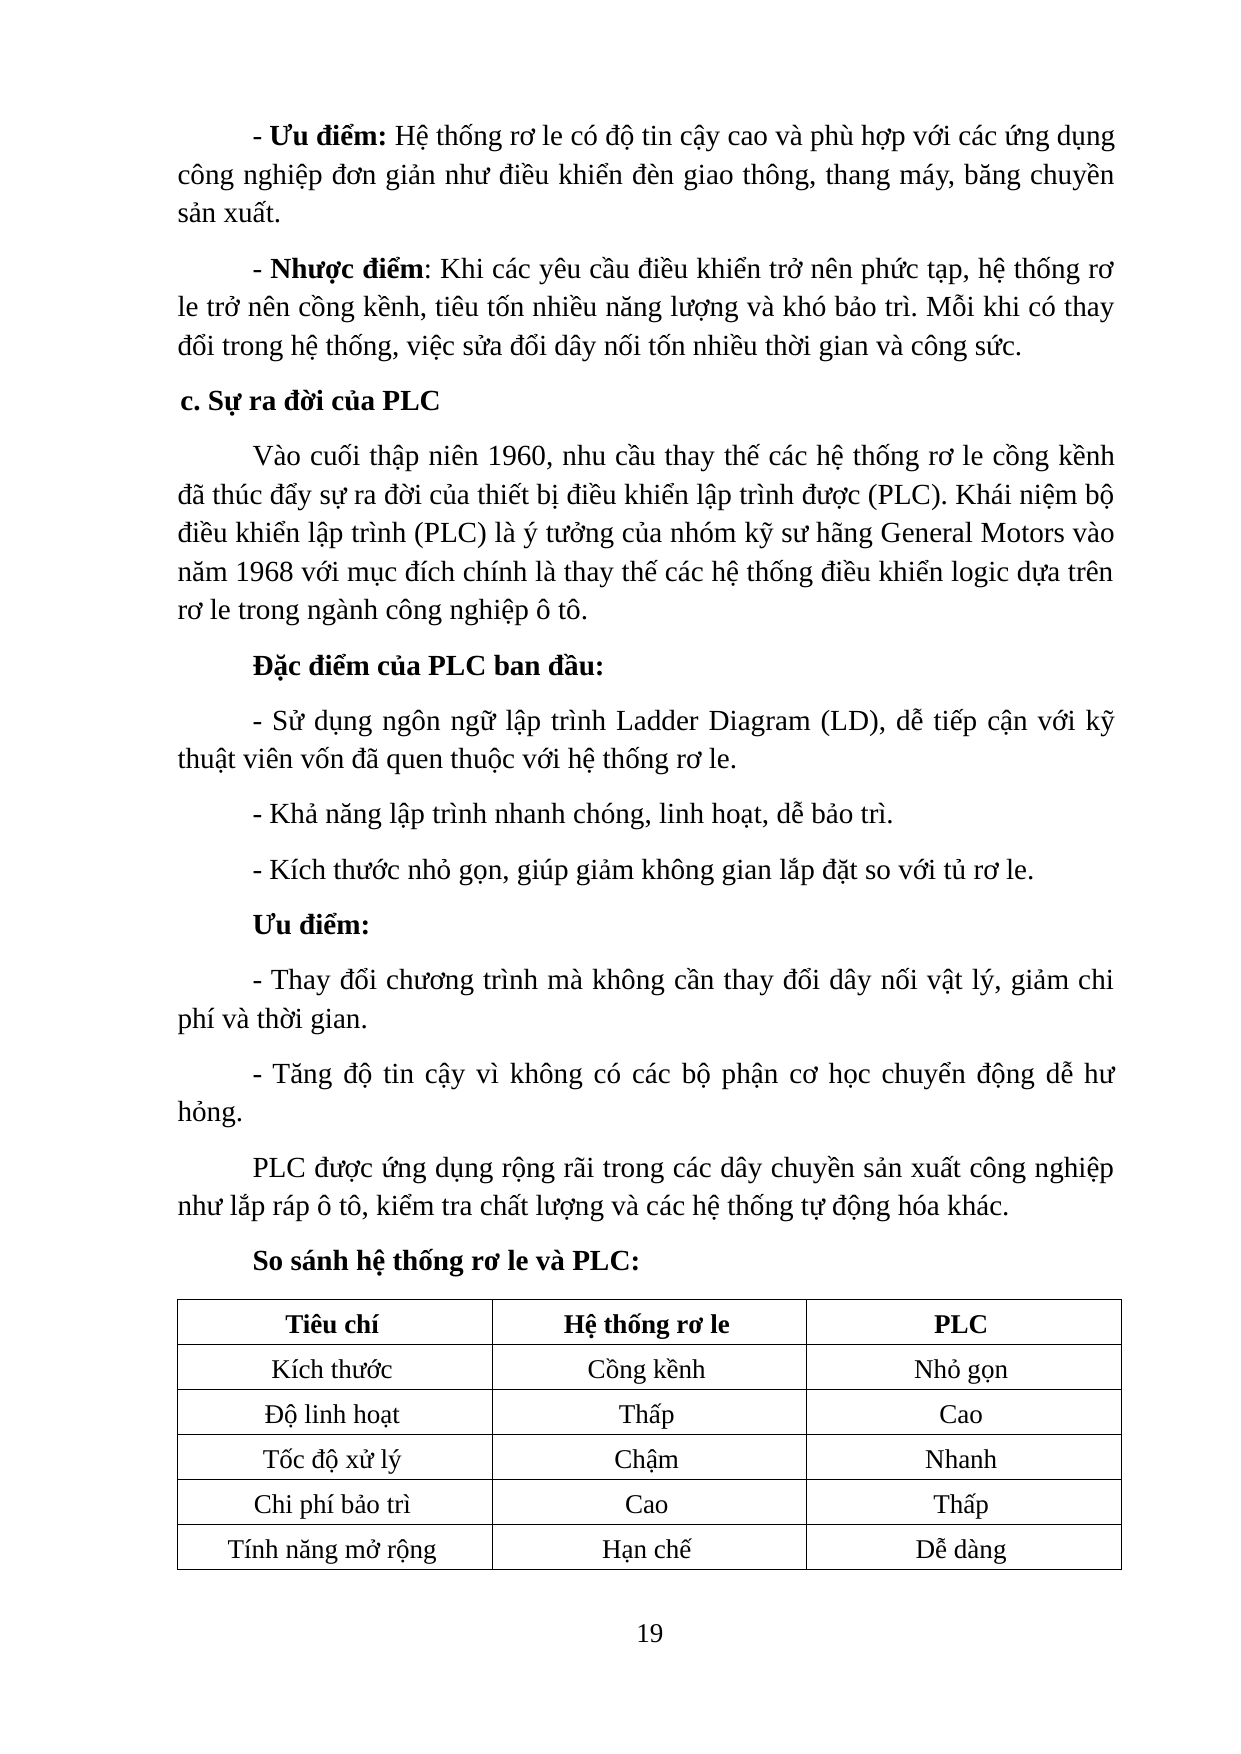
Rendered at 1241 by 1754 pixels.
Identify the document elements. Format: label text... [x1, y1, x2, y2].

table_cell Độ linh hoạt [178, 1390, 492, 1434]
table_cell Hạn chế [493, 1525, 806, 1569]
text - Nhược điểm: Khi các yêu cầu điều khiển trở nên phức tạp, hệ thống rơ le trở nên cồng kềnh, tiêu tốn nhiều năng lượng và khó bảo trì. Mỗi khi có thay đổi trong hệ thống, việc sửa đổi dây nối tốn nhiều thời gian và công sức. [177, 251, 1116, 361]
table_cell Cao [493, 1480, 806, 1524]
text - Sử dụng ngôn ngữ lập trình Ladder Diagram (LD), dễ tiếp cận với kỹ thuật viên vốn đã quen thuộc với hệ thống rơ le. [177, 703, 1116, 775]
text - Khả năng lập trình nhanh chóng, linh hoạt, dễ bảo trì. [177, 797, 1116, 830]
text - Thay đổi chương trình mà không cần thay đổi dây nối vật lý, giảm chi phí và thời gian. [177, 962, 1116, 1034]
table_cell Nhỏ gọn [807, 1345, 1121, 1389]
table_cell Nhanh [807, 1435, 1121, 1479]
table_cell Chi phí bảo trì [178, 1480, 492, 1524]
text Ưu điểm: [177, 907, 1116, 941]
table_cell Dễ dàng [807, 1525, 1121, 1569]
text Vào cuối thập niên 1960, nhu cầu thay thế các hệ thống rơ le cồng kềnh đã thúc đẩy sự ra đời của thiết bị điều khiển lập trình được (PLC). Khái niệm bộ điều khiển lập trình (PLC) là ý tưởng của nhóm kỹ sư hãng General Motors vào năm 1968 với mục đích chính là thay thế các hệ thống điều khiển logic dựa trên rơ le trong ngành công nghiệp ô tô. [177, 438, 1116, 626]
text c. Sự ra đời của PLC [177, 383, 1116, 417]
table_header Tiêu chí [178, 1300, 492, 1344]
table_cell Tốc độ xử lý [178, 1435, 492, 1479]
table_cell Cao [807, 1390, 1121, 1434]
table_cell Cồng kềnh [493, 1345, 806, 1389]
table_header PLC [807, 1300, 1121, 1344]
table_header Hệ thống rơ le [493, 1300, 806, 1344]
text - Tăng độ tin cậy vì không có các bộ phận cơ học chuyển động dễ hư hỏng. [177, 1056, 1116, 1128]
table_cell Thấp [807, 1480, 1121, 1524]
table_cell Chậm [493, 1435, 806, 1479]
text - Kích thước nhỏ gọn, giúp giảm không gian lắp đặt so với tủ rơ le. [177, 852, 1116, 885]
table_cell Kích thước [178, 1345, 492, 1389]
text - Ưu điểm: Hệ thống rơ le có độ tin cậy cao và phù hợp với các ứng dụng công nghiệp đơn giản như điều khiển đèn giao thông, thang máy, băng chuyền sản xuất. [177, 118, 1116, 229]
text PLC được ứng dụng rộng rãi trong các dây chuyền sản xuất công nghiệp như lắp ráp ô tô, kiểm tra chất lượng và các hệ thống tự động hóa khác. [177, 1150, 1116, 1222]
table_cell Tính năng mở rộng [178, 1525, 492, 1569]
text So sánh hệ thống rơ le và PLC: [177, 1243, 1116, 1277]
table_cell Thấp [493, 1390, 806, 1434]
text Đặc điểm của PLC ban đầu: [177, 648, 1116, 681]
